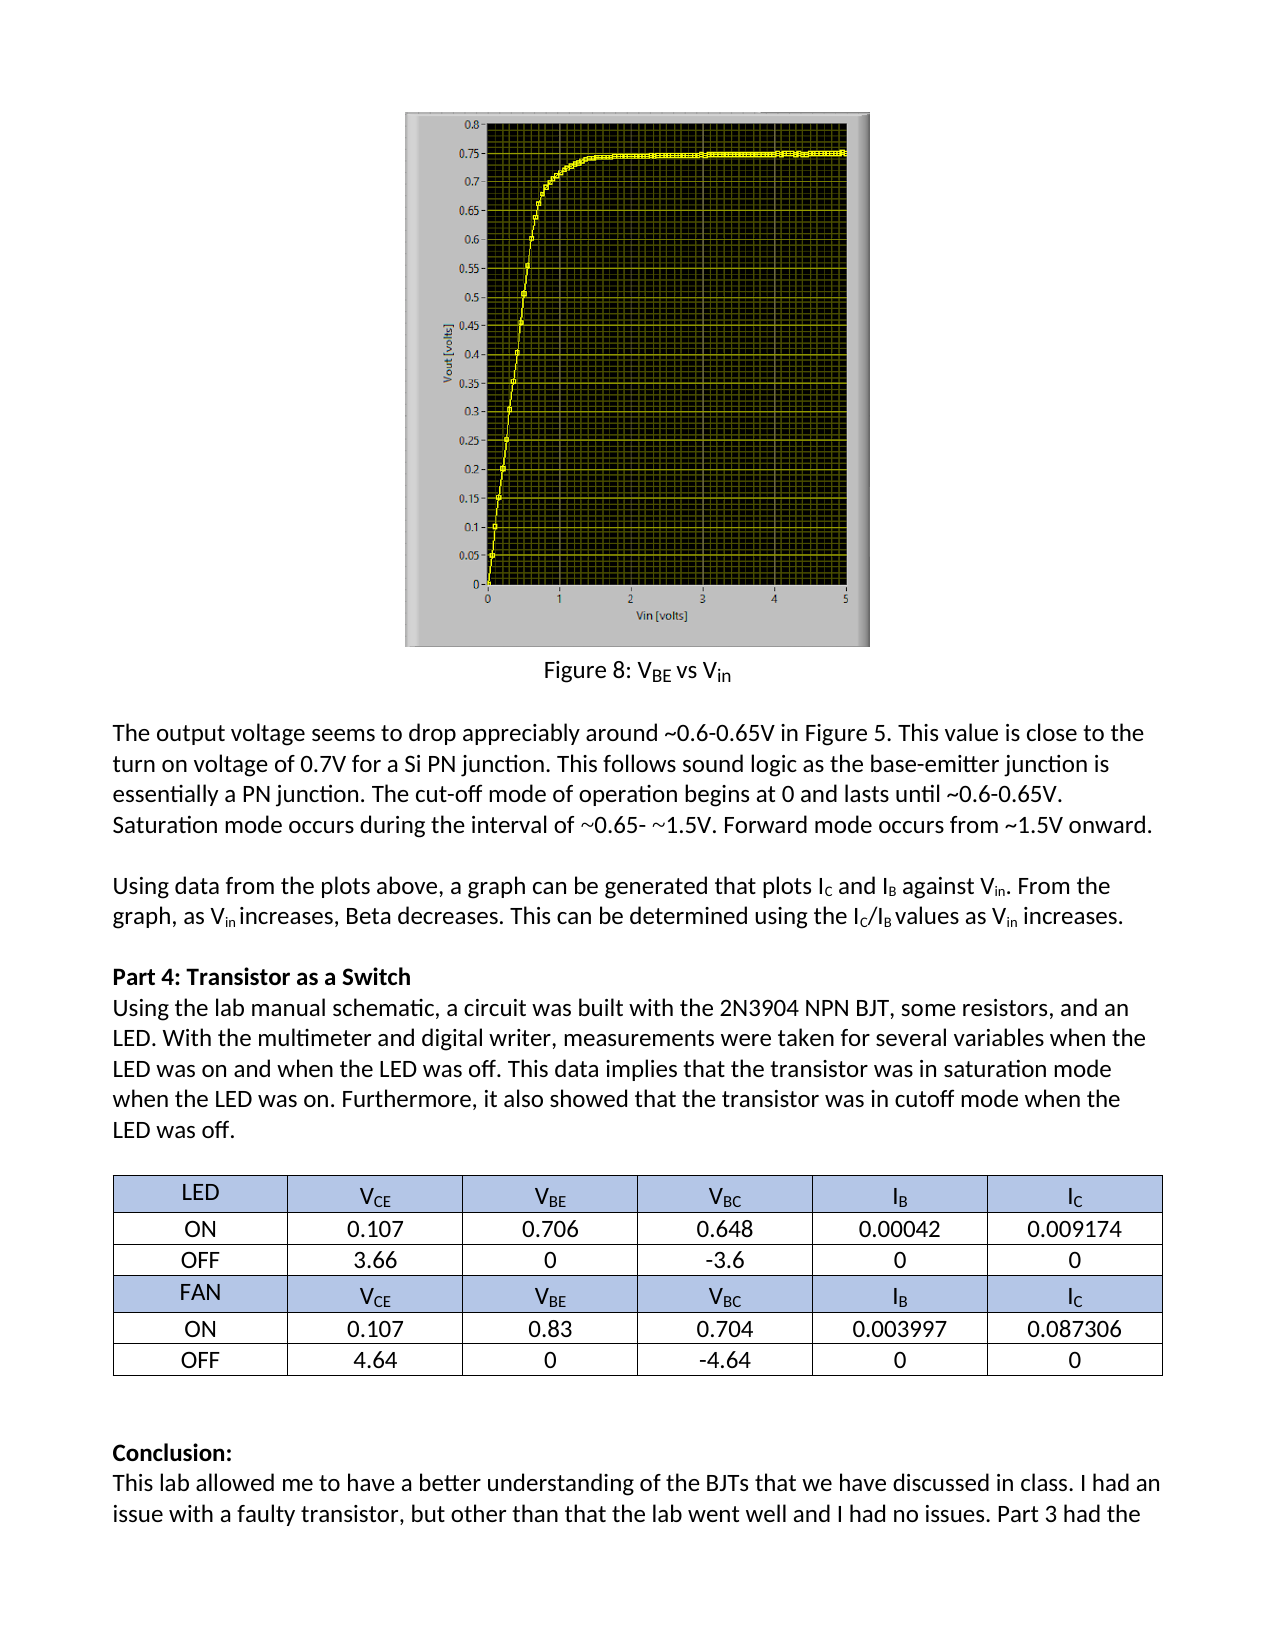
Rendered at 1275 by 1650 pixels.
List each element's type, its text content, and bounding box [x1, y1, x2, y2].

table_cell 3.66 [288, 1245, 462, 1275]
table_cell -3.6 [638, 1245, 812, 1275]
table_cell 0 [813, 1245, 987, 1275]
table_cell VBE [463, 1276, 637, 1312]
text Using the lab manual schematic, a circuit was built with the 2N3904 NPN BJT, some resistors, and an LED. With the multimeter and digital writer, measurements were taken for several variables when the LED was on and when the LED was off. This data implies that the transistor was in saturation mode when the LED was on. Furthermore, it also showed that the transistor was in cutoff mode when the LED was off. [112, 992, 1162, 1145]
table_cell IB [813, 1276, 987, 1312]
table_cell 0.00042 [813, 1213, 987, 1243]
table_header IB [813, 1176, 987, 1212]
table_cell 0 [463, 1344, 637, 1375]
table_header VCE [288, 1176, 462, 1212]
table_cell 0 [463, 1245, 637, 1275]
text Conclusion: [112, 1437, 1162, 1467]
table_cell IC [988, 1276, 1162, 1312]
table_cell 0.83 [463, 1313, 637, 1343]
table_cell 0.107 [288, 1313, 462, 1343]
table_cell 0.706 [463, 1213, 637, 1243]
table_header IC [988, 1176, 1162, 1212]
table_cell -4.64 [638, 1344, 812, 1375]
text The output voltage seems to drop appreciably around ~0.6-0.65V in Figure 5. This value is close to the turn on voltage of 0.7V for a Si PN junction. This follows sound logic as the base-emitter junction is essentially a PN junction. The cut-off mode of operation begins at 0 and lasts until ~0.6-0.65V. Saturation mode occurs during the interval of ~0.65- ~1.5V. Forward mode occurs from ~1.5V onward. [112, 717, 1162, 839]
picture [405, 112, 870, 647]
table_cell 0.107 [288, 1213, 462, 1243]
table_cell 0.003997 [813, 1313, 987, 1343]
table_cell VCE [288, 1276, 462, 1312]
text Using data from the plots above, a graph can be generated that plots IC and IB against Vin. From the graph, as Vin increases, Beta decreases. This can be determined using the IC/IB values as Vin increases. [112, 870, 1162, 931]
table_cell 0.648 [638, 1213, 812, 1243]
table_cell ON [114, 1213, 287, 1243]
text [112, 1467, 1162, 1528]
table_cell OFF [114, 1344, 287, 1375]
table_header VBC [638, 1176, 812, 1212]
table_cell 0 [988, 1245, 1162, 1275]
text Part 4: Transistor as a Switch [112, 962, 1162, 992]
table_header VBE [463, 1176, 637, 1212]
text Figure 8: VBE vs Vin [112, 646, 1162, 687]
table_cell 0 [988, 1344, 1162, 1375]
table_cell 0 [813, 1344, 987, 1375]
table_cell ON [114, 1313, 287, 1343]
table_cell 0.704 [638, 1313, 812, 1343]
table_header LED [114, 1176, 287, 1212]
table_cell 4.64 [288, 1344, 462, 1375]
table_cell VBC [638, 1276, 812, 1312]
table_cell 0.009174 [988, 1213, 1162, 1243]
table_cell FAN [114, 1276, 287, 1312]
table_cell 0.087306 [988, 1313, 1162, 1343]
table_cell OFF [114, 1245, 287, 1275]
